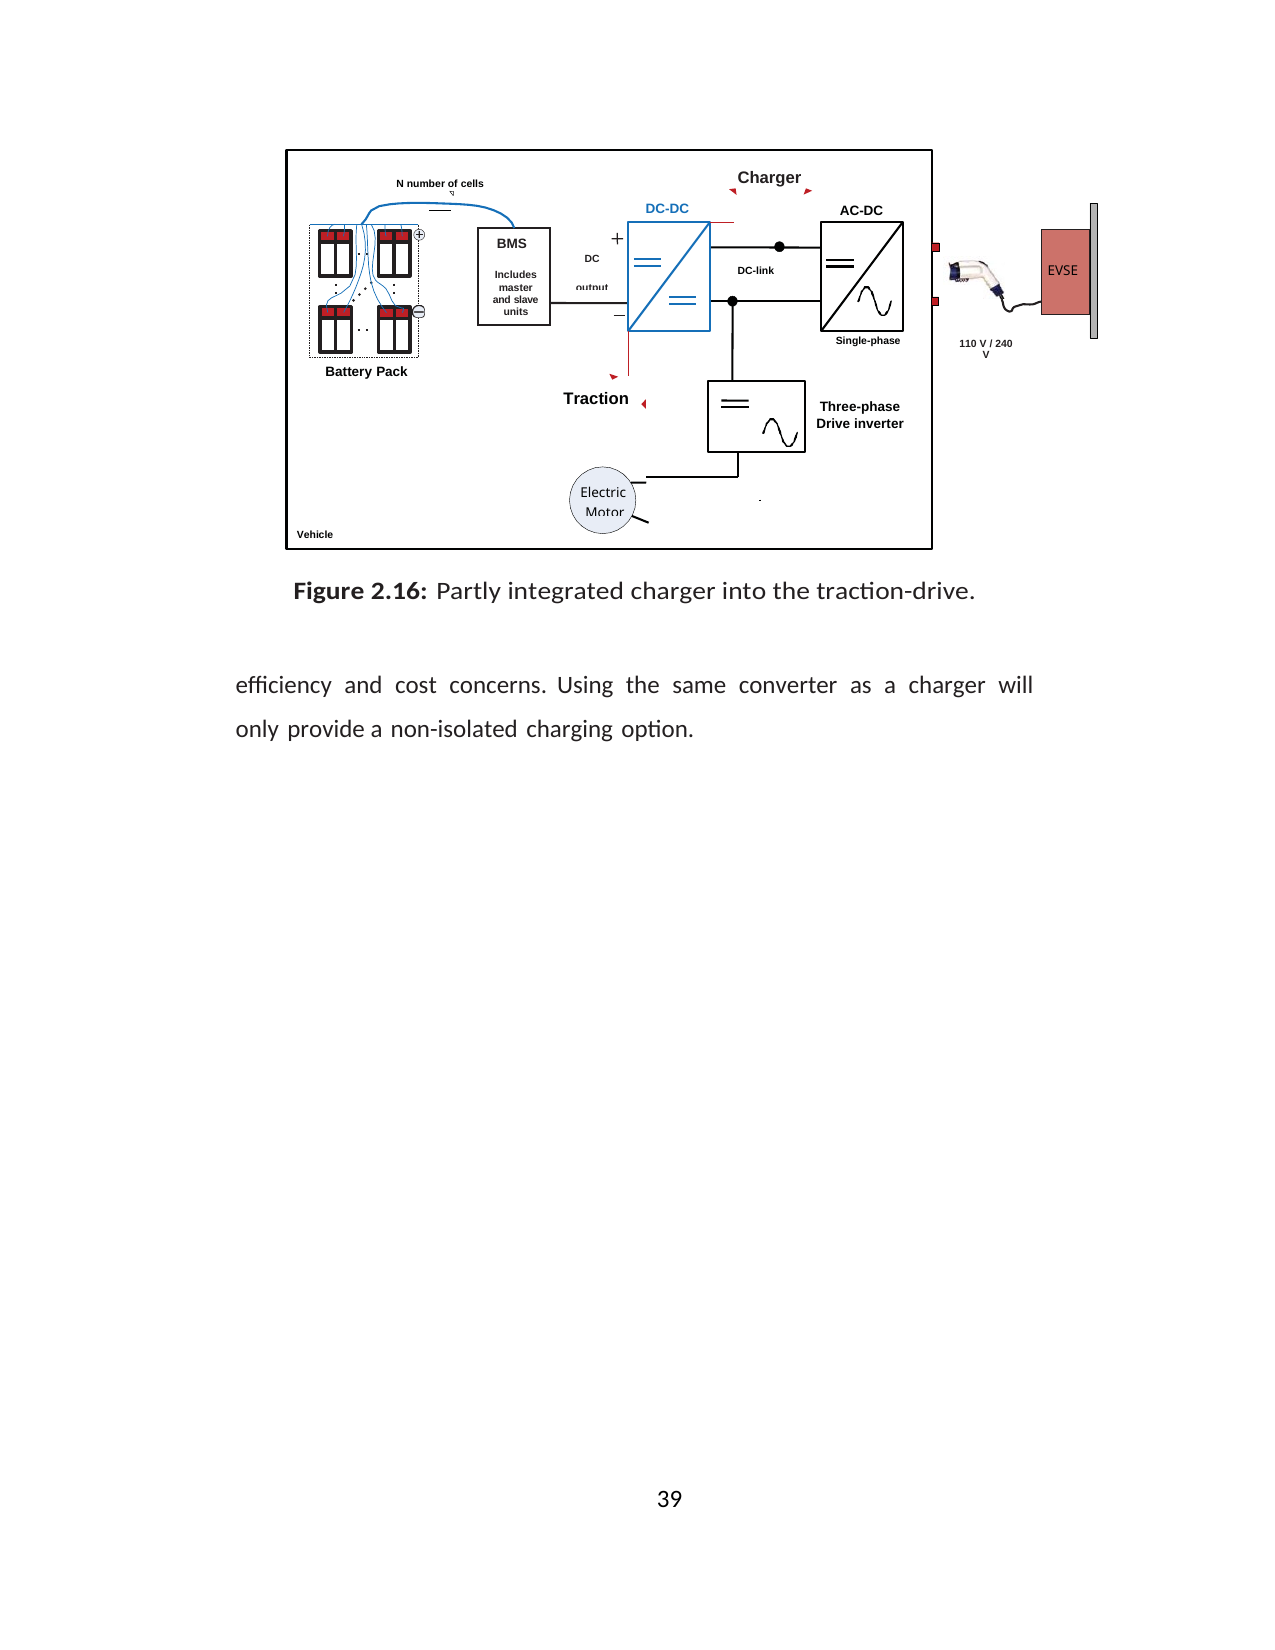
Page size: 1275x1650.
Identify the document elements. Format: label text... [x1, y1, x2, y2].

picture [857, 286, 892, 316]
text eﬃciency and cost concerns. Using the same converter as a charger will only provide a non-isolated charging option. [235, 669, 1034, 744]
picture [762, 418, 798, 447]
picture [412, 305, 425, 318]
picture [943, 256, 1005, 299]
text Figure 2.16: Partly integrated charger into the traction-drive. [253, 575, 1016, 605]
